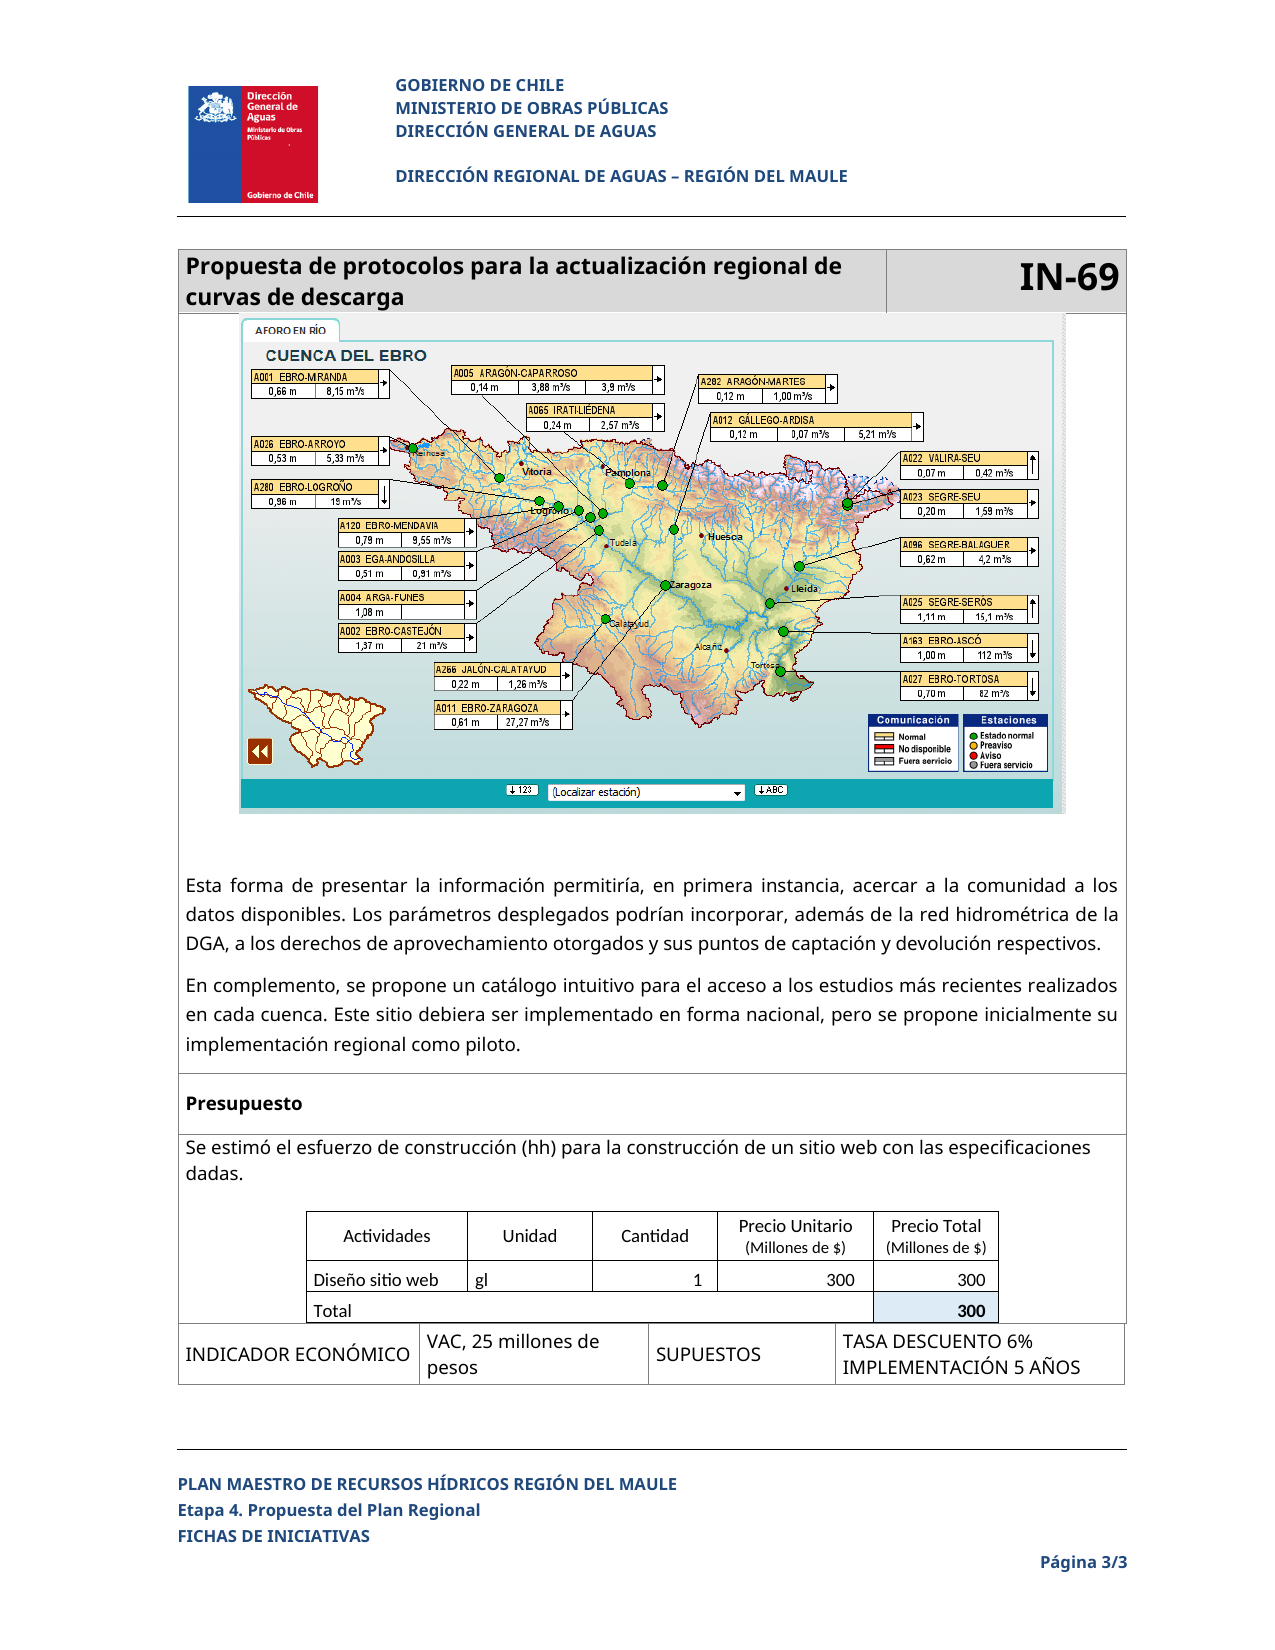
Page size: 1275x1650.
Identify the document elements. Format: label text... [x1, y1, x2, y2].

picture [188, 86, 319, 203]
picture [239, 313, 1066, 814]
table_cell VAC, 25 millones de pesos [420, 1324, 648, 1384]
table_cell Presupuesto [179, 1074, 1126, 1133]
table_header IN-69 [887, 250, 1126, 312]
table_cell Se estimó el esfuerzo de construcción (hh) para la construcción de un sitio web con las especificaciones dadas. [179, 1135, 1126, 1323]
table_cell SUPUESTOS [649, 1324, 835, 1384]
table_cell INDICADOR ECONÓMICO [179, 1324, 419, 1384]
table_cell TASA DESCUENTO 6% IMPLEMENTACIÓN 5 AÑOS [836, 1324, 1124, 1384]
table_header Propuesta de protocolos para la actualización regional de curvas de descarga [179, 250, 886, 312]
